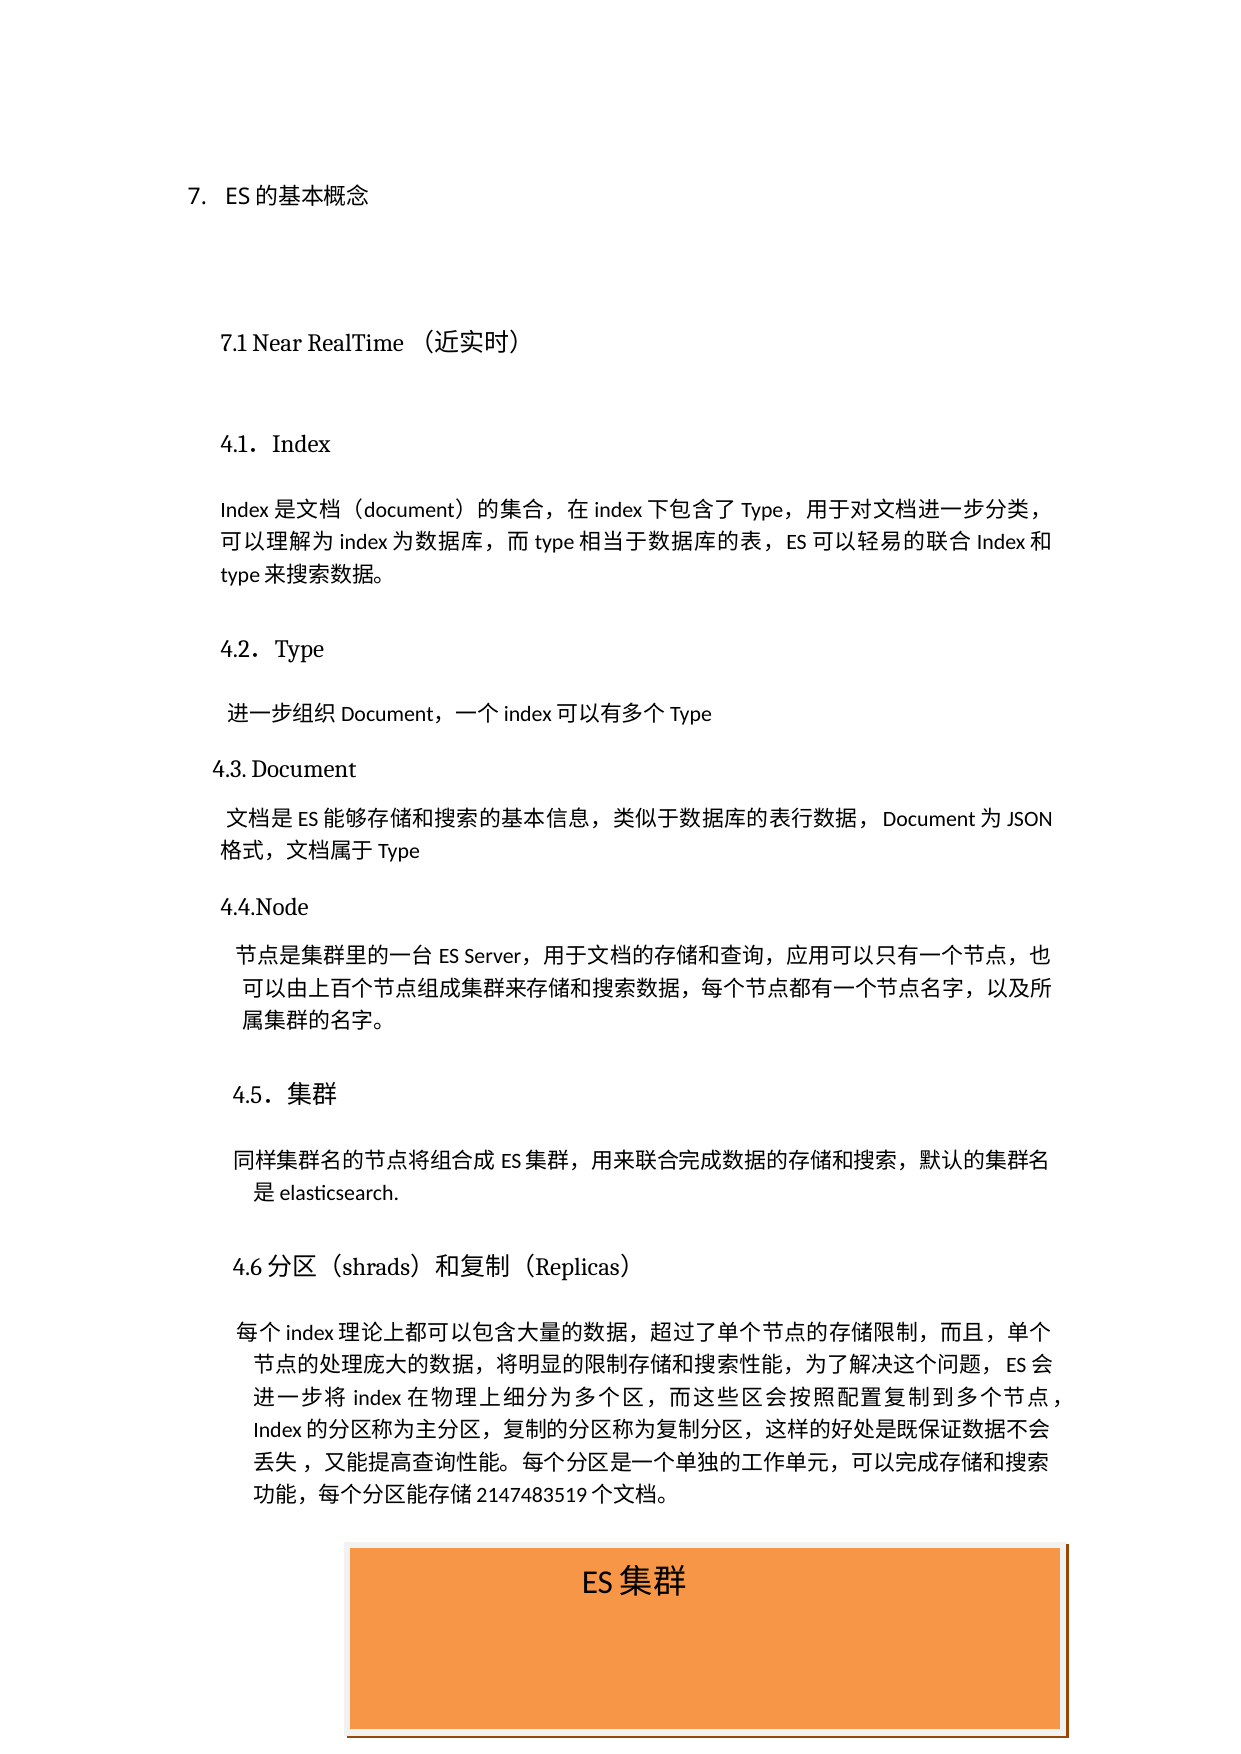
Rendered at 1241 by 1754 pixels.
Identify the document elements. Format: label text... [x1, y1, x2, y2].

subtitle ES的基本概念 [187, 162, 1053, 227]
subtitle 4.1．Index [220, 409, 1053, 474]
text 文档是ES能够存储和搜索的基本信息，类似于数据库的表行数据，Document为JSON格式，文档属于Type [187, 801, 1053, 866]
subtitle 7.1 Near RealTime （近实时） [220, 308, 1053, 373]
subtitle 4.2．Type [220, 614, 1053, 679]
subtitle 4.6 分区（shrads）和复制（Replicas） [220, 1232, 1053, 1297]
text 每个index理论上都可以包含大量的数据，超过了单个节点的存储限制，而且，单个节点的处理庞大的数据，将明显的限制存储和搜索性能，为了解决这个问题，ES会进一步将index在物理上细分为多个区，而这些区会按照配置复制到多个节点，Index的分区称为主分区，复制的分区称为复制分区，这样的好处是既保证数据不会丢失 ，又能提高查询性能。每个分区是一个单独的工作单元，可以完成存储和搜索功能，每个分区能存储2147483519个文档。 [187, 1314, 1053, 1509]
subtitle 4.5．集群 [220, 1060, 1053, 1125]
text 进一步组织Document，一个index可以有多个Type [187, 696, 1053, 728]
text 同样集群名的节点将组合成ES集群，用来联合完成数据的存储和搜索，默认的集群名是elasticsearch. [187, 1142, 1053, 1207]
text Index是文档（document）的集合，在index下包含了Type，用于对文档进一步分类，可以理解为index为数据库，而type相当于数据库的表，ES可以轻易的联合Index和type来搜索数据。 [187, 491, 1053, 589]
subtitle 4.4.Node [220, 891, 1053, 923]
subtitle 4.3. Document [187, 753, 1053, 786]
text 节点是集群里的一台ES Server，用于文档的存储和查询，应用可以只有一个节点，也可以由上百个节点组成集群来存储和搜索数据，每个节点都有一个节点名字，以及所属集群的名字。 [187, 938, 1053, 1035]
